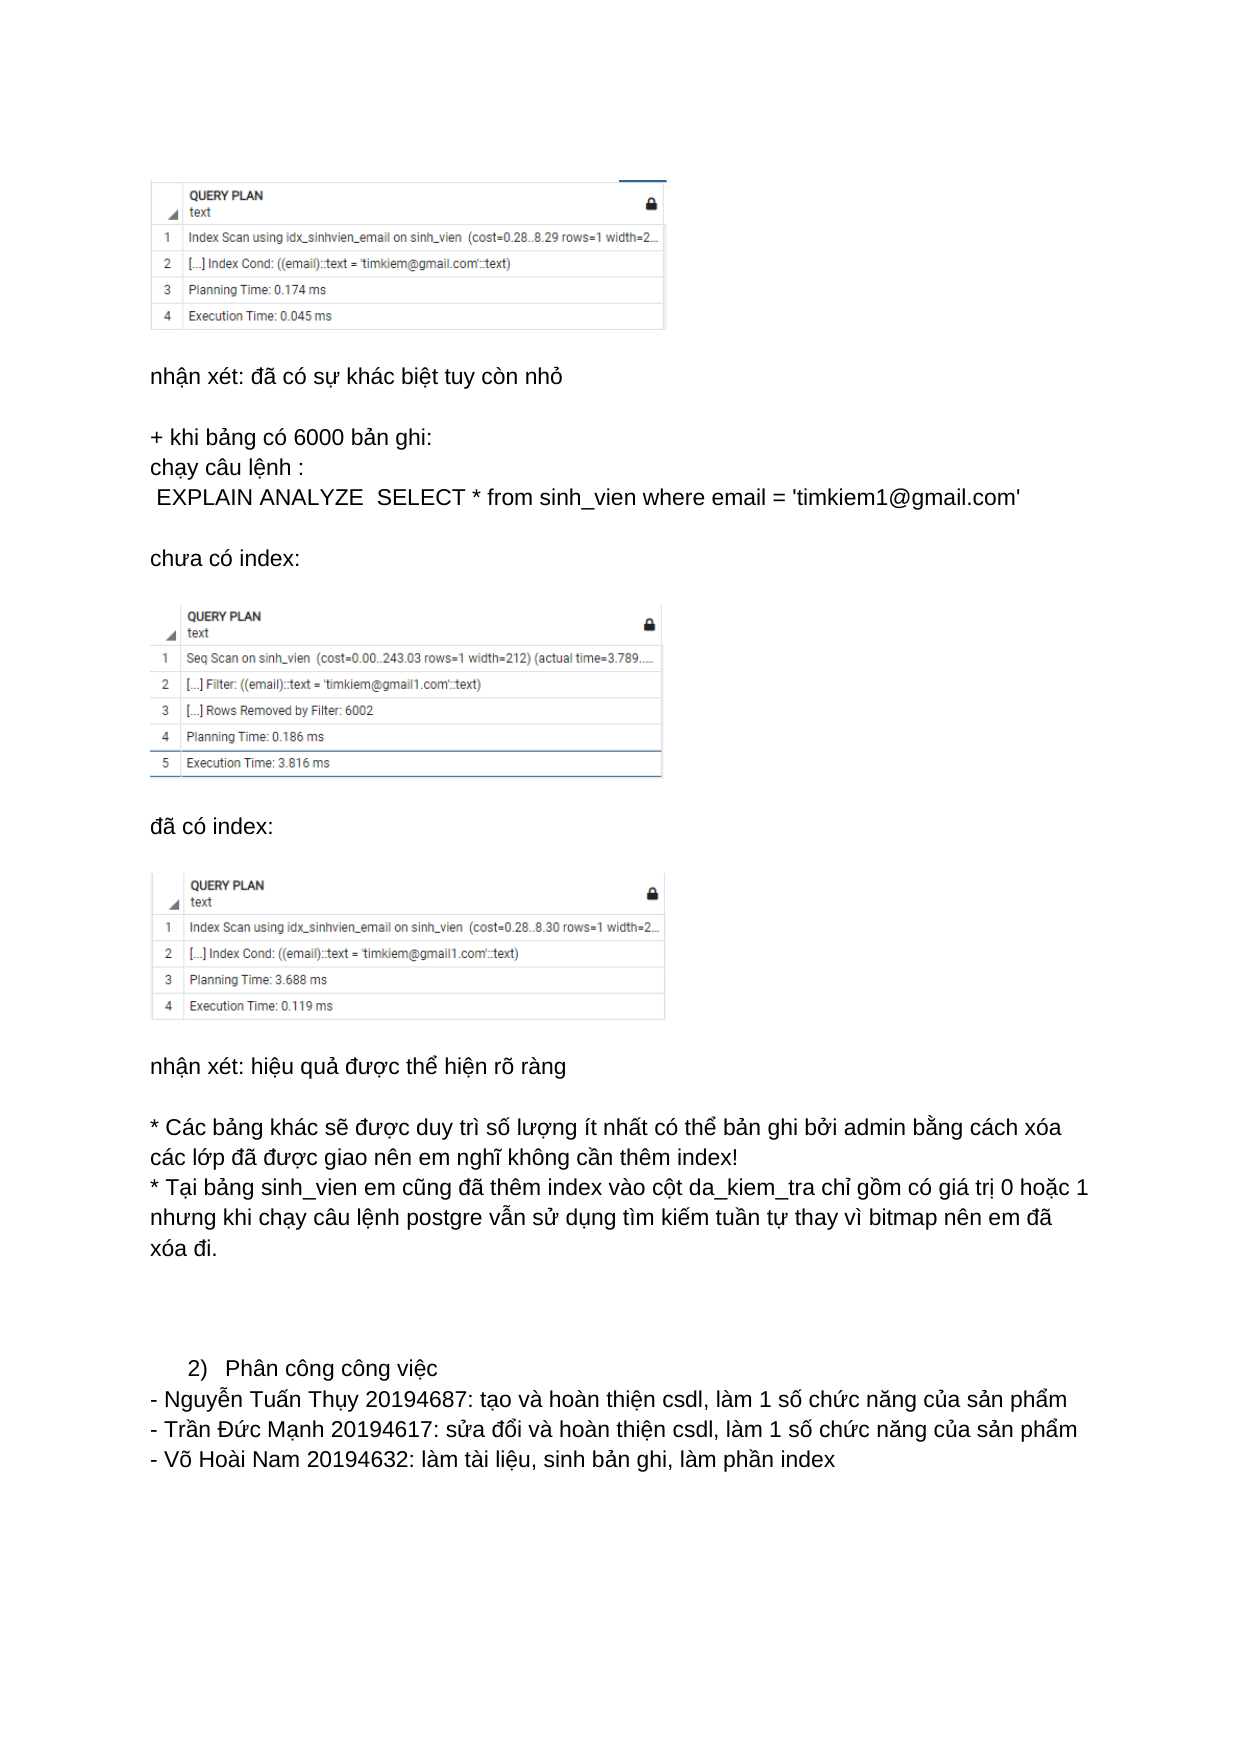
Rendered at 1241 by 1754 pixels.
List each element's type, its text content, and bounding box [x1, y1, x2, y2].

text EXPLAIN ANALYZE SELECT * from sinh_vien where email = 'timkiem1@gmail.com' [150, 484, 1090, 510]
list Phân công công việc [187, 1355, 1090, 1382]
text nhận xét: hiệu quả được thể hiện rõ ràng [150, 1053, 1090, 1079]
text + khi bảng có 6000 bản ghi: [150, 424, 1090, 450]
text * Các bảng khác sẽ được duy trì số lượng ít nhất có thể bản ghi bởi admin bằng cách xóa các lớp đã được giao nên em nghĩ không cần thêm index! [150, 1114, 1090, 1170]
text - Nguyễn Tuấn Thụy 20194687: tạo và hoàn thiện csdl, làm 1 số chức năng của sản phẩm [150, 1386, 1090, 1412]
picture [150, 873, 666, 1020]
text chạy câu lệnh : [150, 454, 1090, 480]
text đã có index: [150, 813, 1090, 839]
text * Tại bảng sinh_vien em cũng đã thêm index vào cột da_kiem_tra chỉ gồm có giá trị 0 hoặc 1 nhưng khi chạy câu lệnh postgre vẫn sử dụng tìm kiếm tuần tự thay vì bitmap nên em đã xóa đi. [150, 1174, 1090, 1261]
picture [150, 605, 664, 779]
text - Võ Hoài Nam 20194632: làm tài liệu, sinh bản ghi, làm phần index [150, 1446, 1090, 1472]
picture [150, 180, 667, 330]
text nhận xét: đã có sự khác biệt tuy còn nhỏ [150, 363, 1090, 389]
text chưa có index: [150, 544, 1090, 571]
text - Trần Đức Mạnh 20194617: sửa đổi và hoàn thiện csdl, làm 1 số chức năng của sản phẩm [150, 1416, 1090, 1442]
